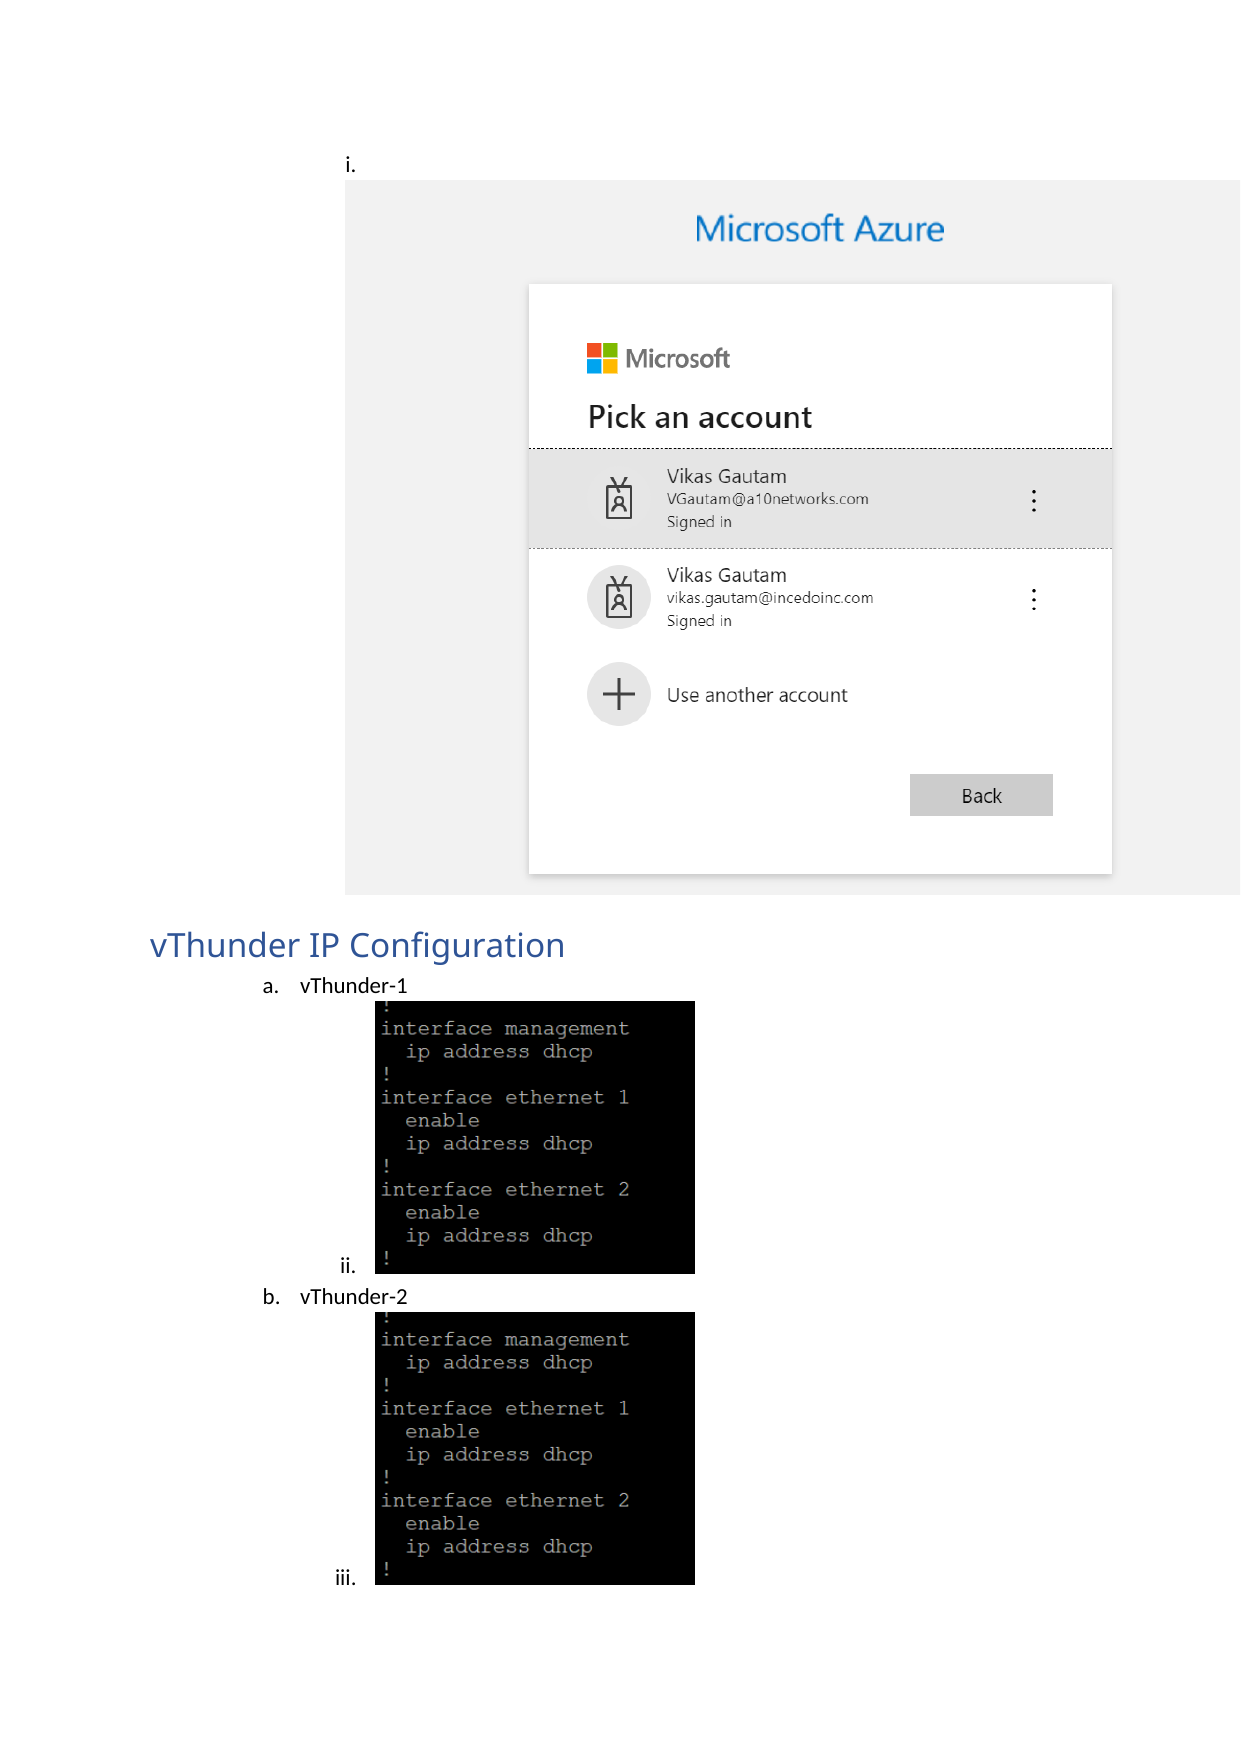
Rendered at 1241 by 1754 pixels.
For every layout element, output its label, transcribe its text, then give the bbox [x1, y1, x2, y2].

subtitle vThunder IP Configuration [150, 922, 1090, 967]
list vThunder-2 [262, 1282, 1090, 1310]
picture [375, 1001, 695, 1274]
list vThunder-1 [262, 971, 1090, 999]
picture [345, 180, 1241, 895]
picture [375, 1312, 695, 1585]
